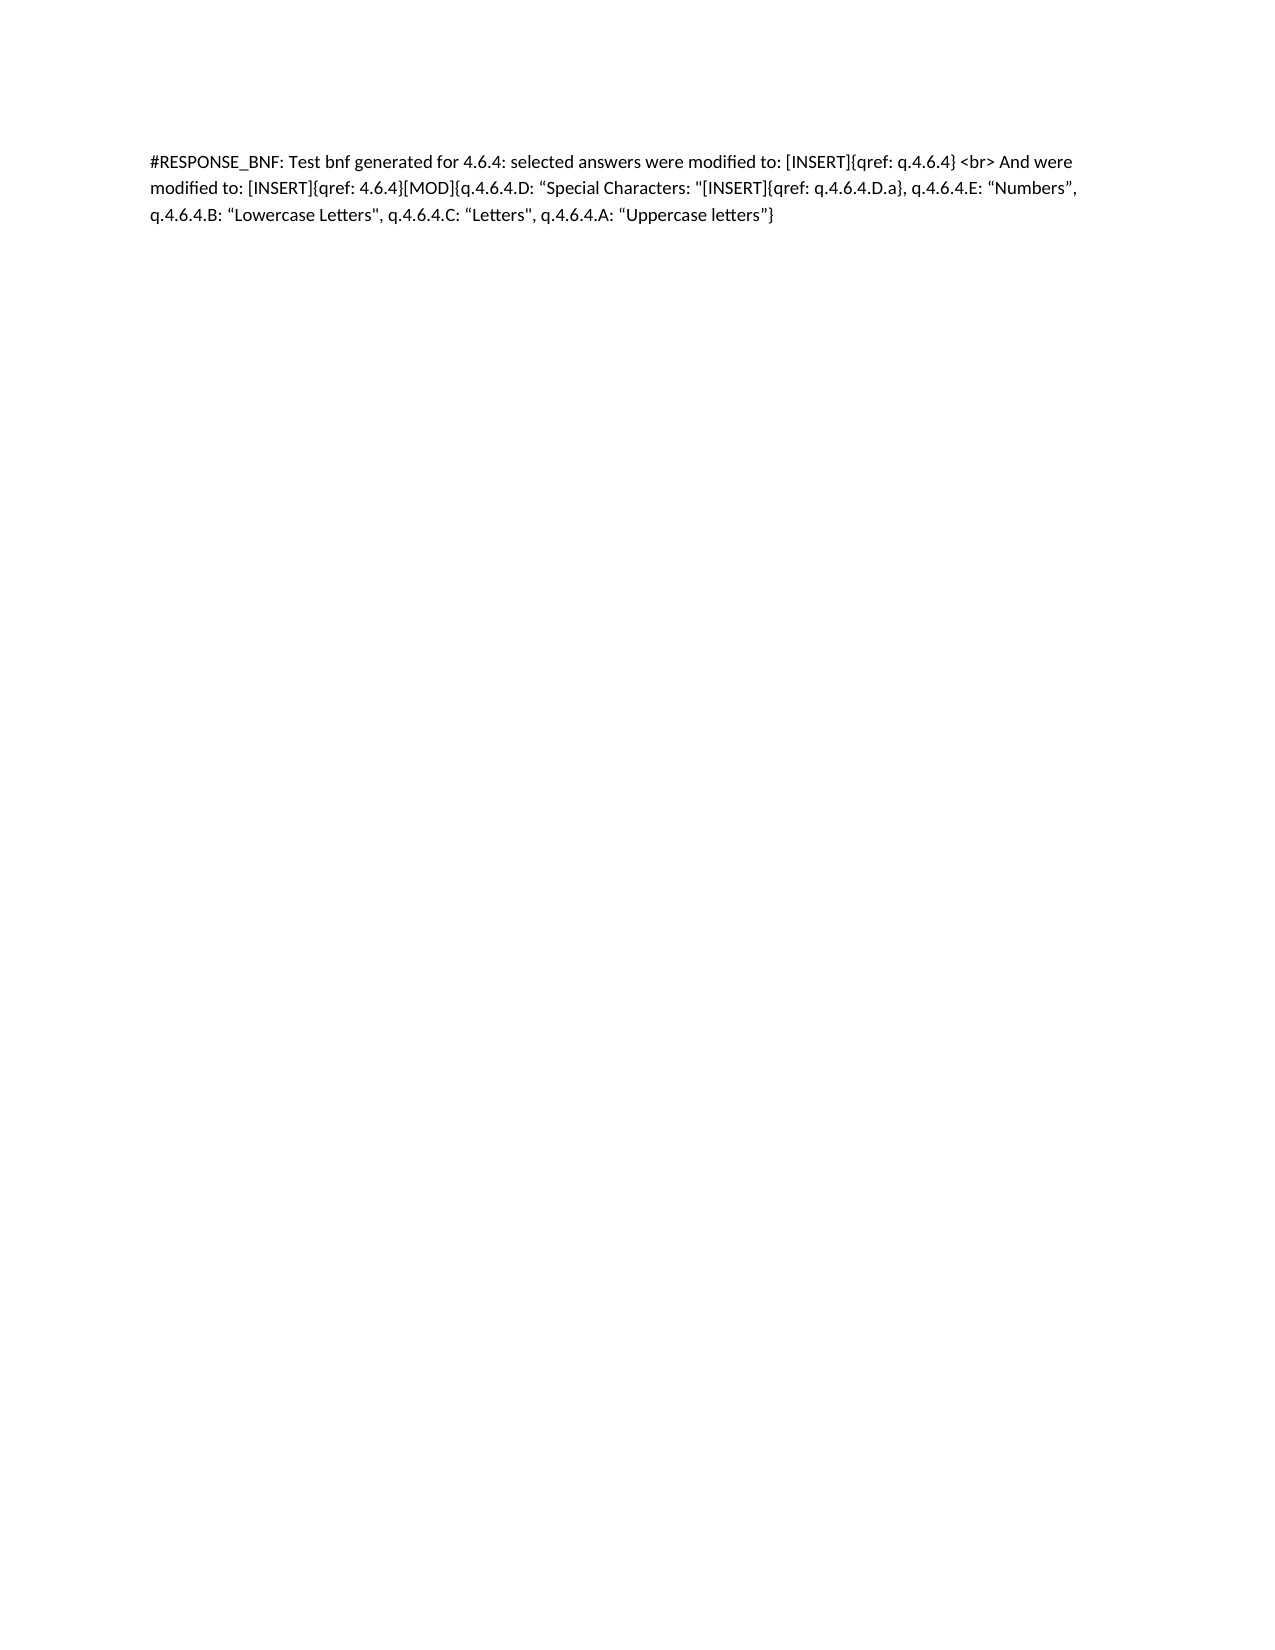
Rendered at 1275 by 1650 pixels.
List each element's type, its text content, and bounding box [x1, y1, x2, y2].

text #RESPONSE_BNF: Test bnf generated for 4.6.4: selected answers were modified to: [INSERT]{qref: q.4.6.4} <br> And were modified to: [INSERT]{qref: 4.6.4}[MOD]{q.4.6.4.D: “Special Characters: "[INSERT]{qref: q.4.6.4.D.a}, q.4.6.4.E: “Numbers”, q.4.6.4.B: “Lowercase Letters", q.4.6.4.C: “Letters", q.4.6.4.A: “Uppercase letters”} [150, 150, 1125, 226]
